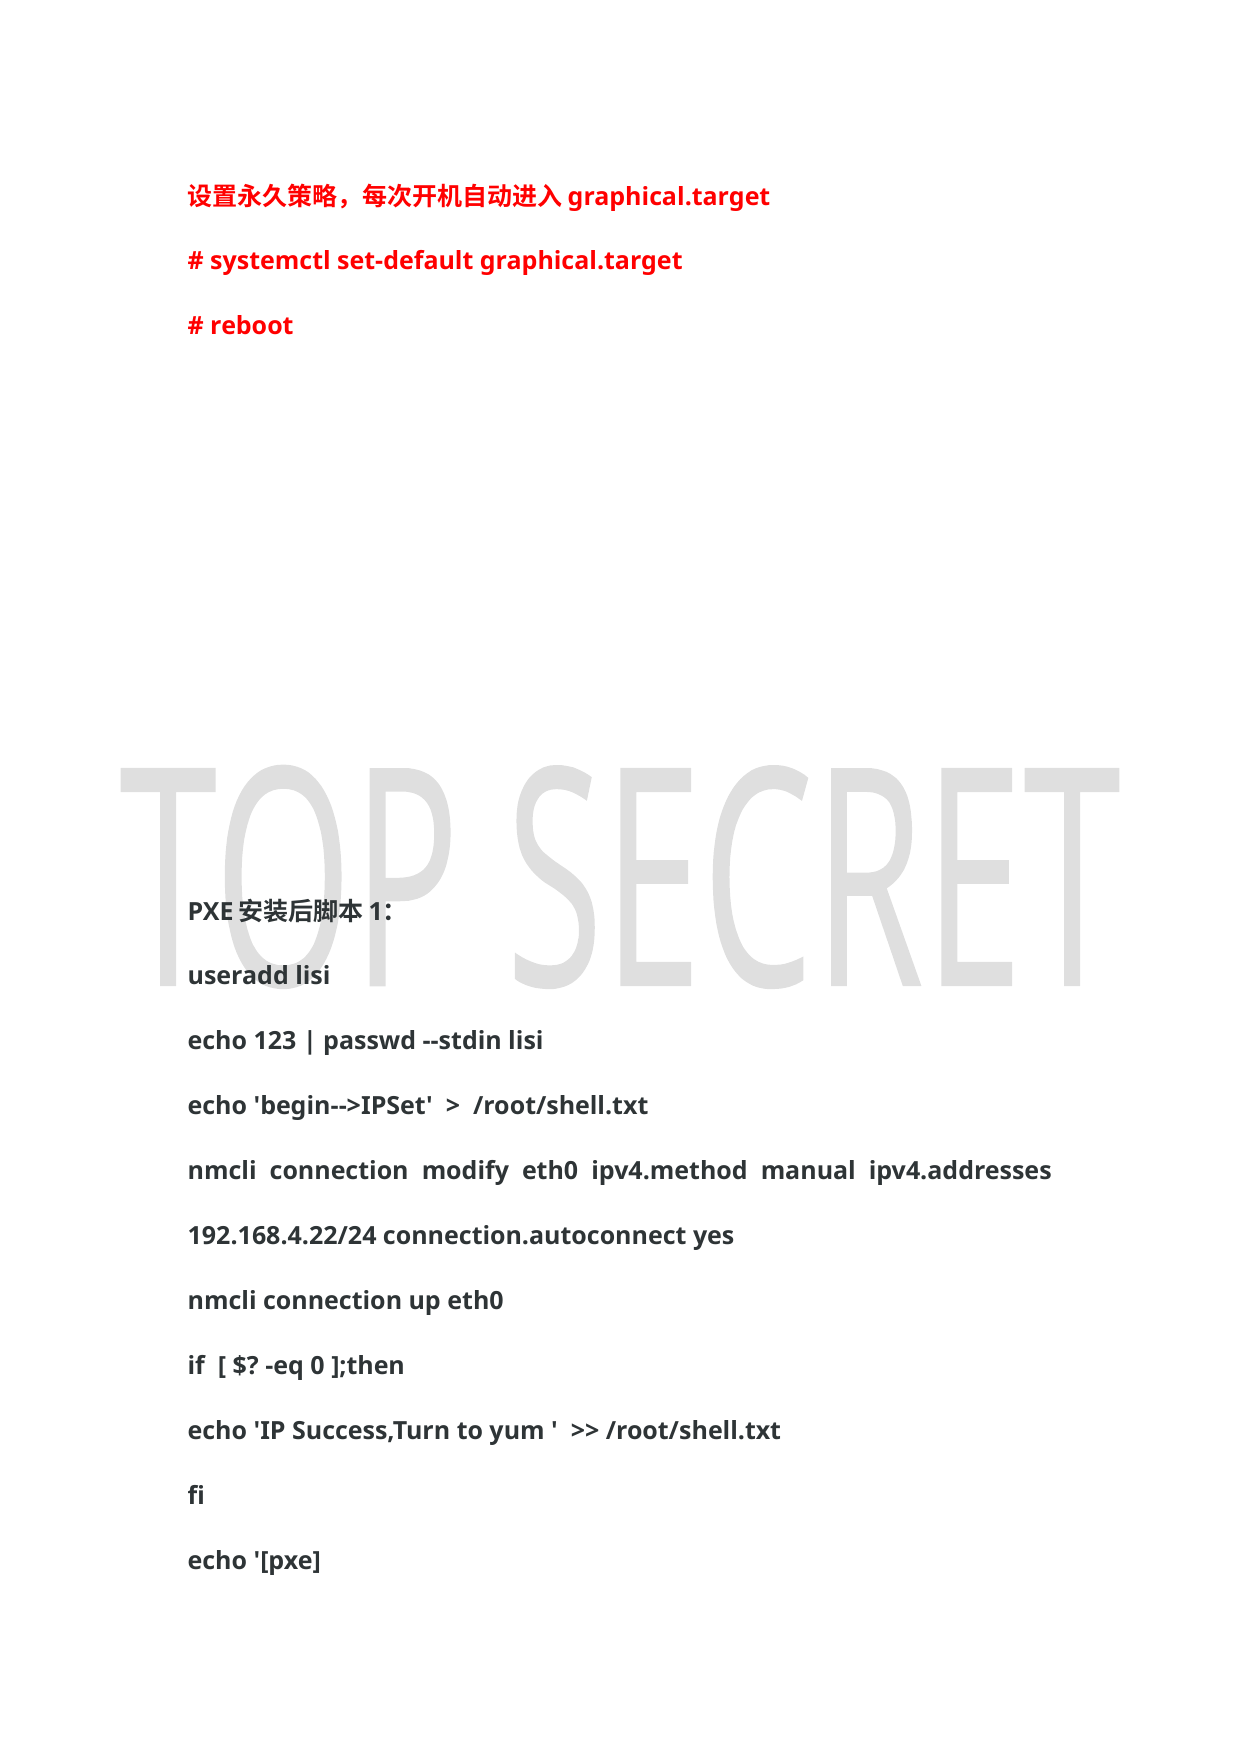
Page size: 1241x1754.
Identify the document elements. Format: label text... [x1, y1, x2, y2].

list echo 'begin-->IPSet' > /root/shell.txt [187, 1072, 1053, 1137]
list echo 123 | passwd --stdin lisi [187, 1007, 1053, 1072]
list fi [187, 1462, 1053, 1527]
list nmcli connection up eth0 [187, 1267, 1053, 1332]
list # reboot [187, 292, 1053, 357]
list # systemctl set-default graphical.target [187, 227, 1053, 292]
list 设置永久策略，每次开机自动进入graphical.target [187, 162, 1053, 227]
list echo 'IP Success,Turn to yum ' >> /root/shell.txt [187, 1397, 1053, 1462]
list echo '[pxe] [187, 1527, 1053, 1592]
list nmcli connection modify eth0 ipv4.method manual ipv4.addresses 192.168.4.22/24 connection.autoconnect yes [187, 1137, 1053, 1267]
list PXE安装后脚本1： [187, 877, 1053, 942]
list if [ $? -eq 0 ];then [187, 1332, 1053, 1397]
list useradd lisi [187, 942, 1053, 1007]
